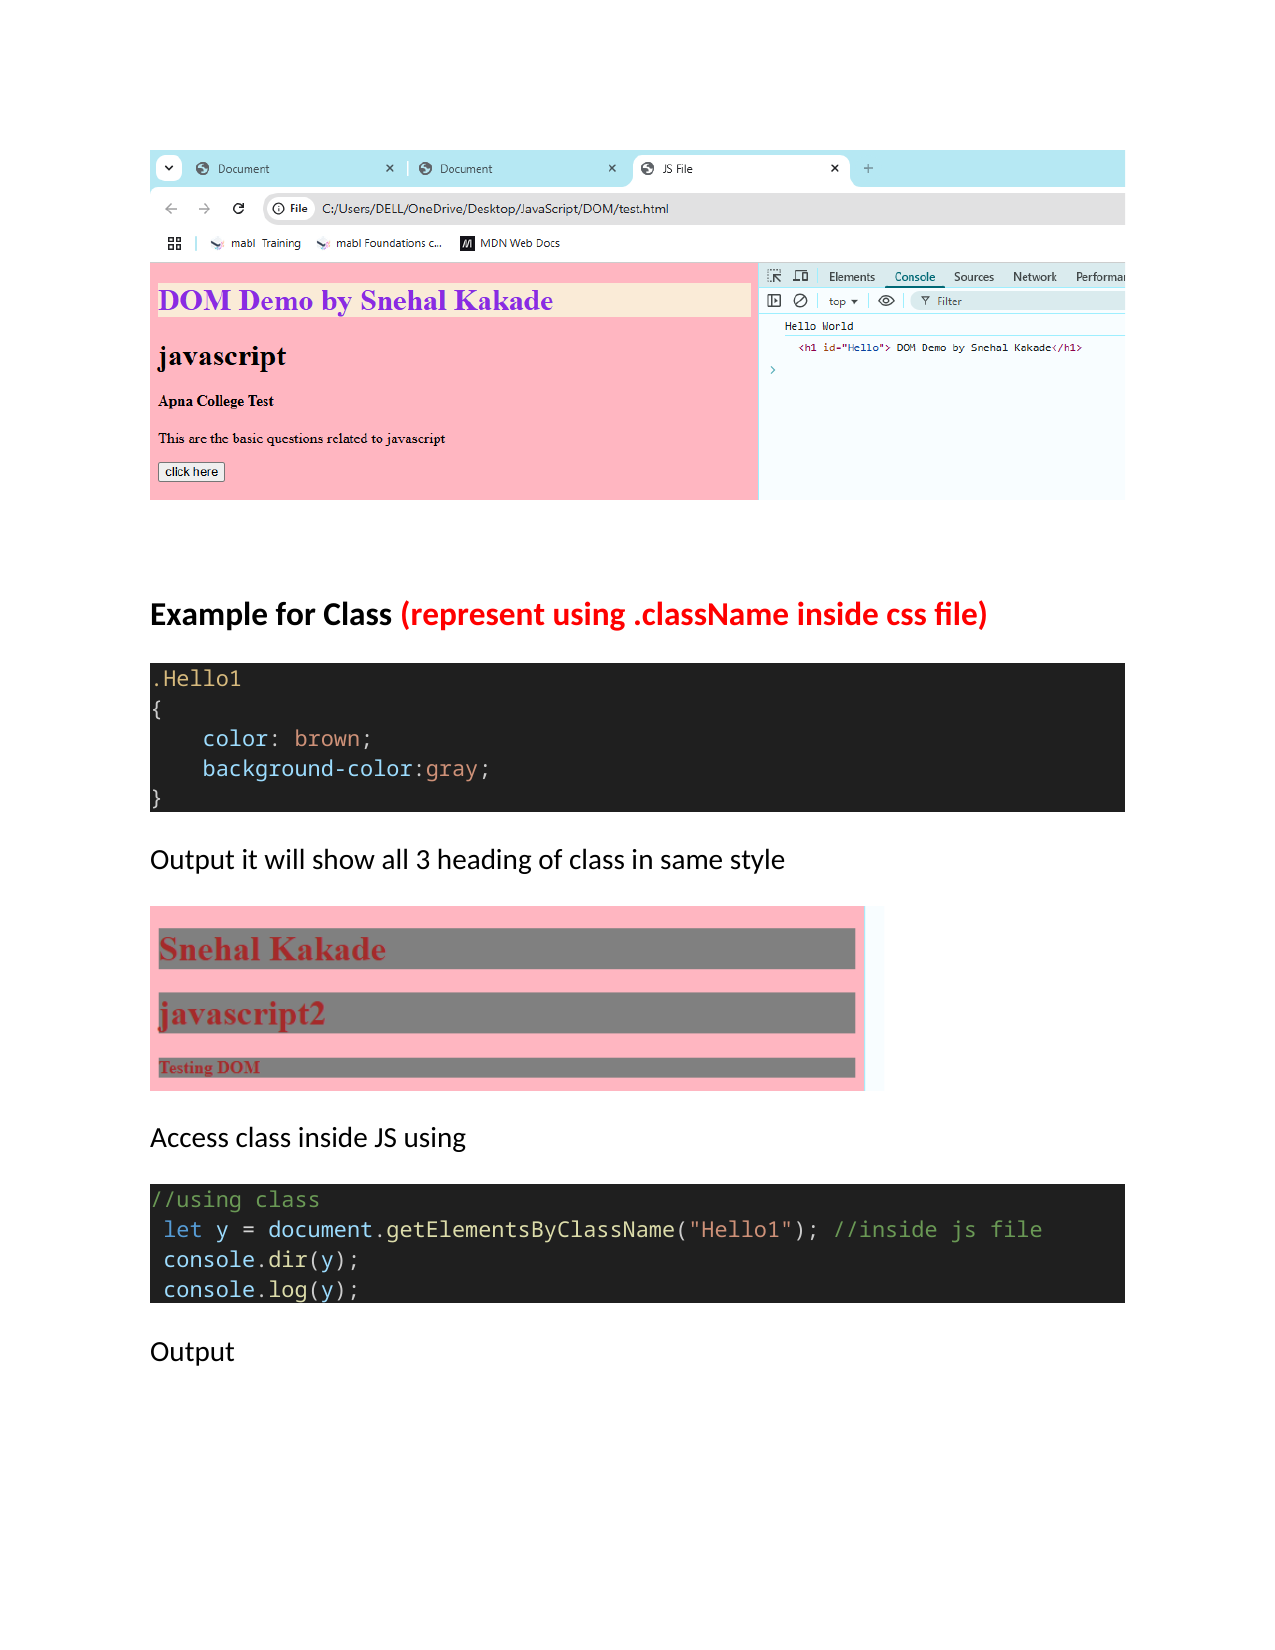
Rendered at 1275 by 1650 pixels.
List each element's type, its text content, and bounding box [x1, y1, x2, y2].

text Output [150, 1333, 1125, 1368]
text { [150, 693, 1125, 723]
text Output it will show all 3 heading of class in same style [150, 841, 1125, 877]
picture [150, 150, 1125, 500]
text let y = document.getElementsByClassName("Hello1"); //inside js file [150, 1214, 1125, 1244]
text console.log(y); [150, 1274, 1125, 1303]
text Example for Class (represent using .className inside css file) [150, 593, 1125, 634]
picture [150, 906, 885, 1091]
text color: brown; [150, 723, 1125, 752]
text .Hello1 [150, 663, 1125, 693]
text } [150, 782, 1125, 812]
text //using class [150, 1184, 1125, 1214]
text background-color:gray; [150, 752, 1125, 782]
text console.dir(y); [150, 1244, 1125, 1274]
text Access class inside JS using [150, 1119, 1125, 1155]
